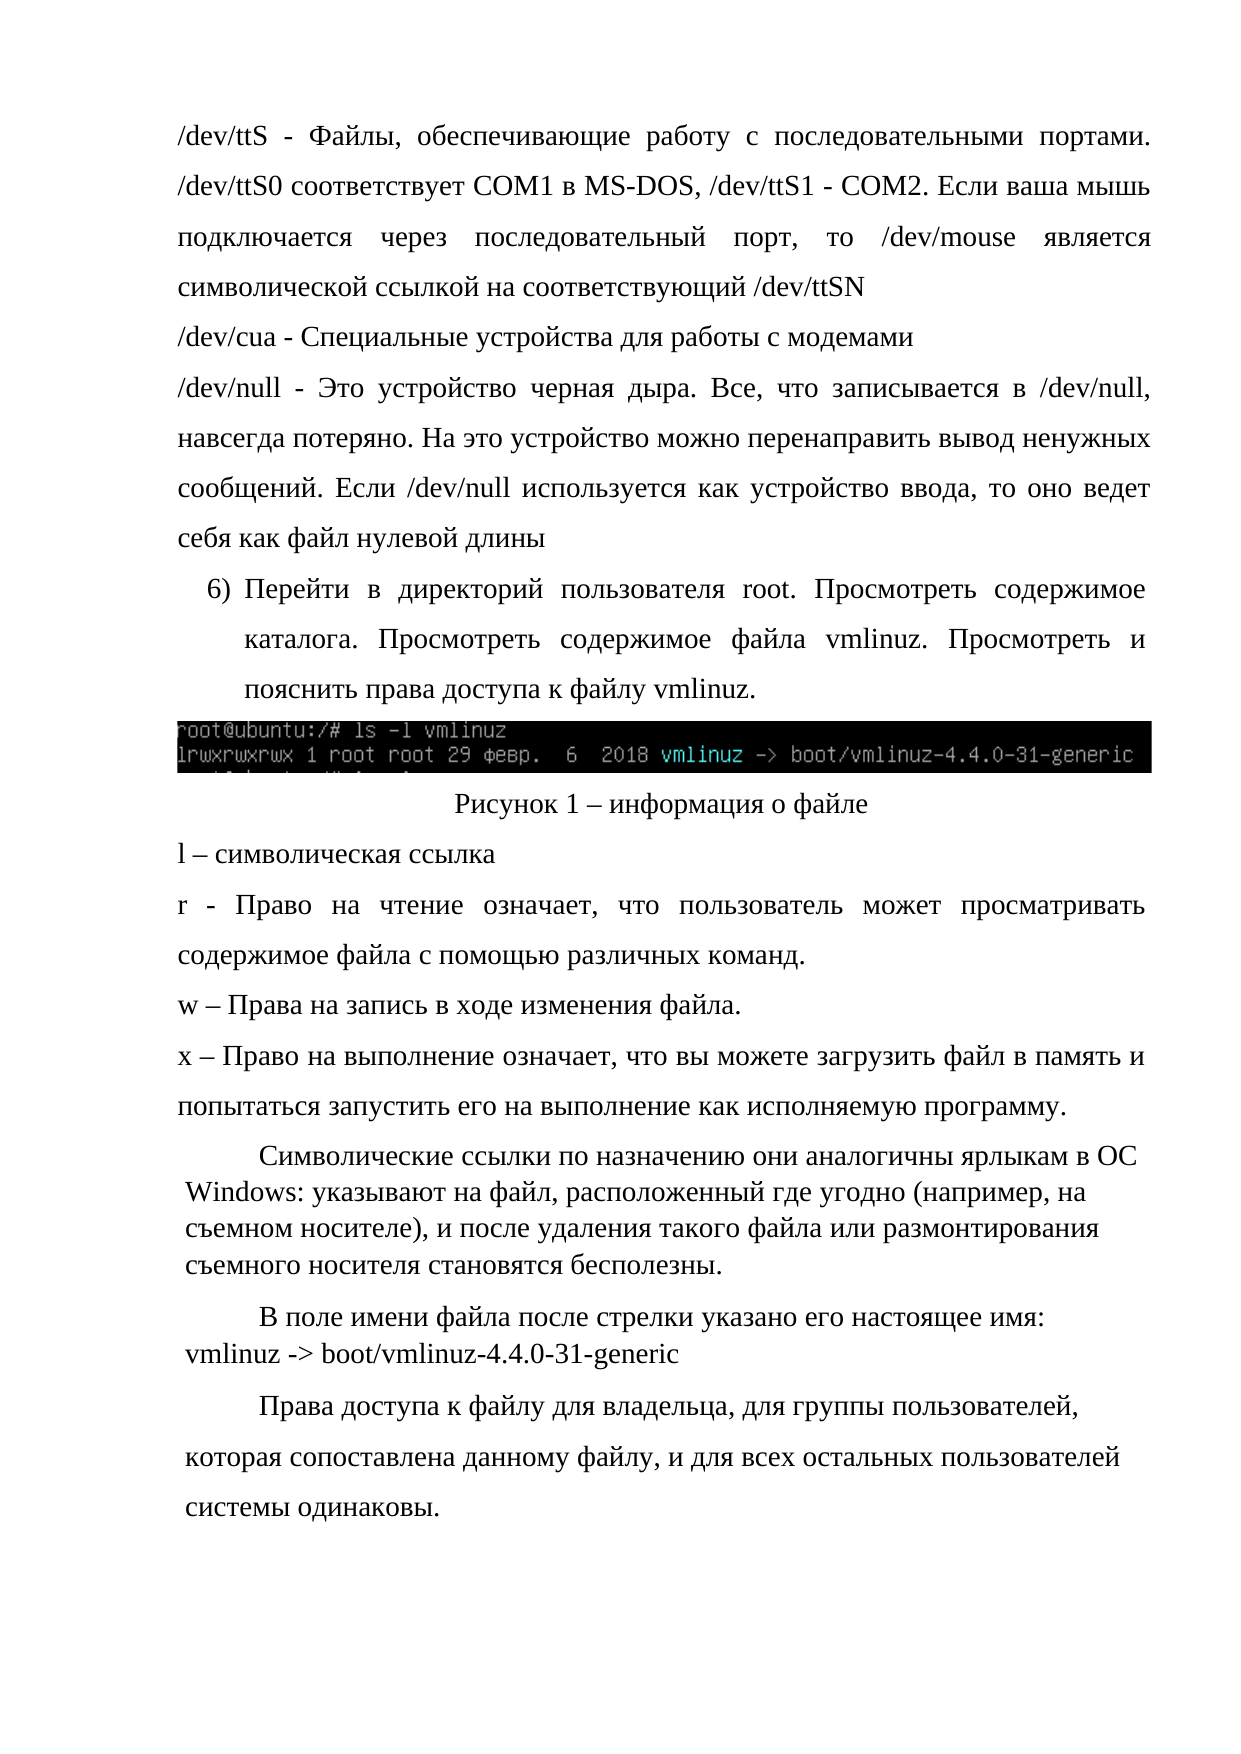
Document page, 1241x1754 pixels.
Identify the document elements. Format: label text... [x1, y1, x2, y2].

text /dev/ttS - Файлы, обеспечивающие работу с последовательными портами. /dev/ttS0 соответствует COM1 в MS-DOS, /dev/ttS1 - COM2. Если ваша мышь подключается через последовательный порт, то /dev/mouse является символической ссылкой на соответствующий /dev/ttSN [177, 118, 1152, 303]
list Перейти в директорий пользователя root. Просмотреть содержимое каталога. Просмотреть содержимое файла vmlinuz. Просмотреть и пояснить права доступа к файлу vmlinuz. [207, 571, 1145, 705]
text r - Право на чтение означает, что пользователь может просматривать содержимое файла с помощью различных команд. [177, 887, 1145, 971]
text l – символическая ссылка [177, 836, 1145, 870]
text /dev/null - Это устройство черная дыра. Все, что записывается в /dev/null, навсегда потеряно. На это устройство можно перенаправить вывод ненужных сообщений. Если /dev/null используется как устройство ввода, то оно ведет себя как файл нулевой длины [177, 370, 1152, 554]
text w – Права на запись в ходе изменения файла. [177, 987, 1145, 1021]
text /dev/cua - Специальные устройства для работы с модемами [177, 319, 1152, 353]
text x – Право на выполнение означает, что вы можете загрузить файл в память и попытаться запустить его на выполнение как исполняемую программу. [177, 1038, 1145, 1122]
text В поле имени файла после стрелки указано его настоящее имя: vmlinuz -> boot/vmlinuz-4.4.0-31-generic [185, 1299, 1145, 1369]
text Рисунок 1 – информация о файле [177, 786, 1145, 820]
text Права доступа к файлу для владельца, для группы пользователей, которая сопоставлена данному файлу, и для всех остальных пользователей системы одинаковы. [185, 1388, 1145, 1523]
picture [177, 721, 1152, 773]
text Символические ссылки по назначению они аналогичны ярлыкам в ОС Windows: указывают на файл, расположенный где угодно (например, на съемном носителе), и после удаления такого файла или размонтирования съемного носителя становятся бесполезны. [185, 1138, 1145, 1280]
